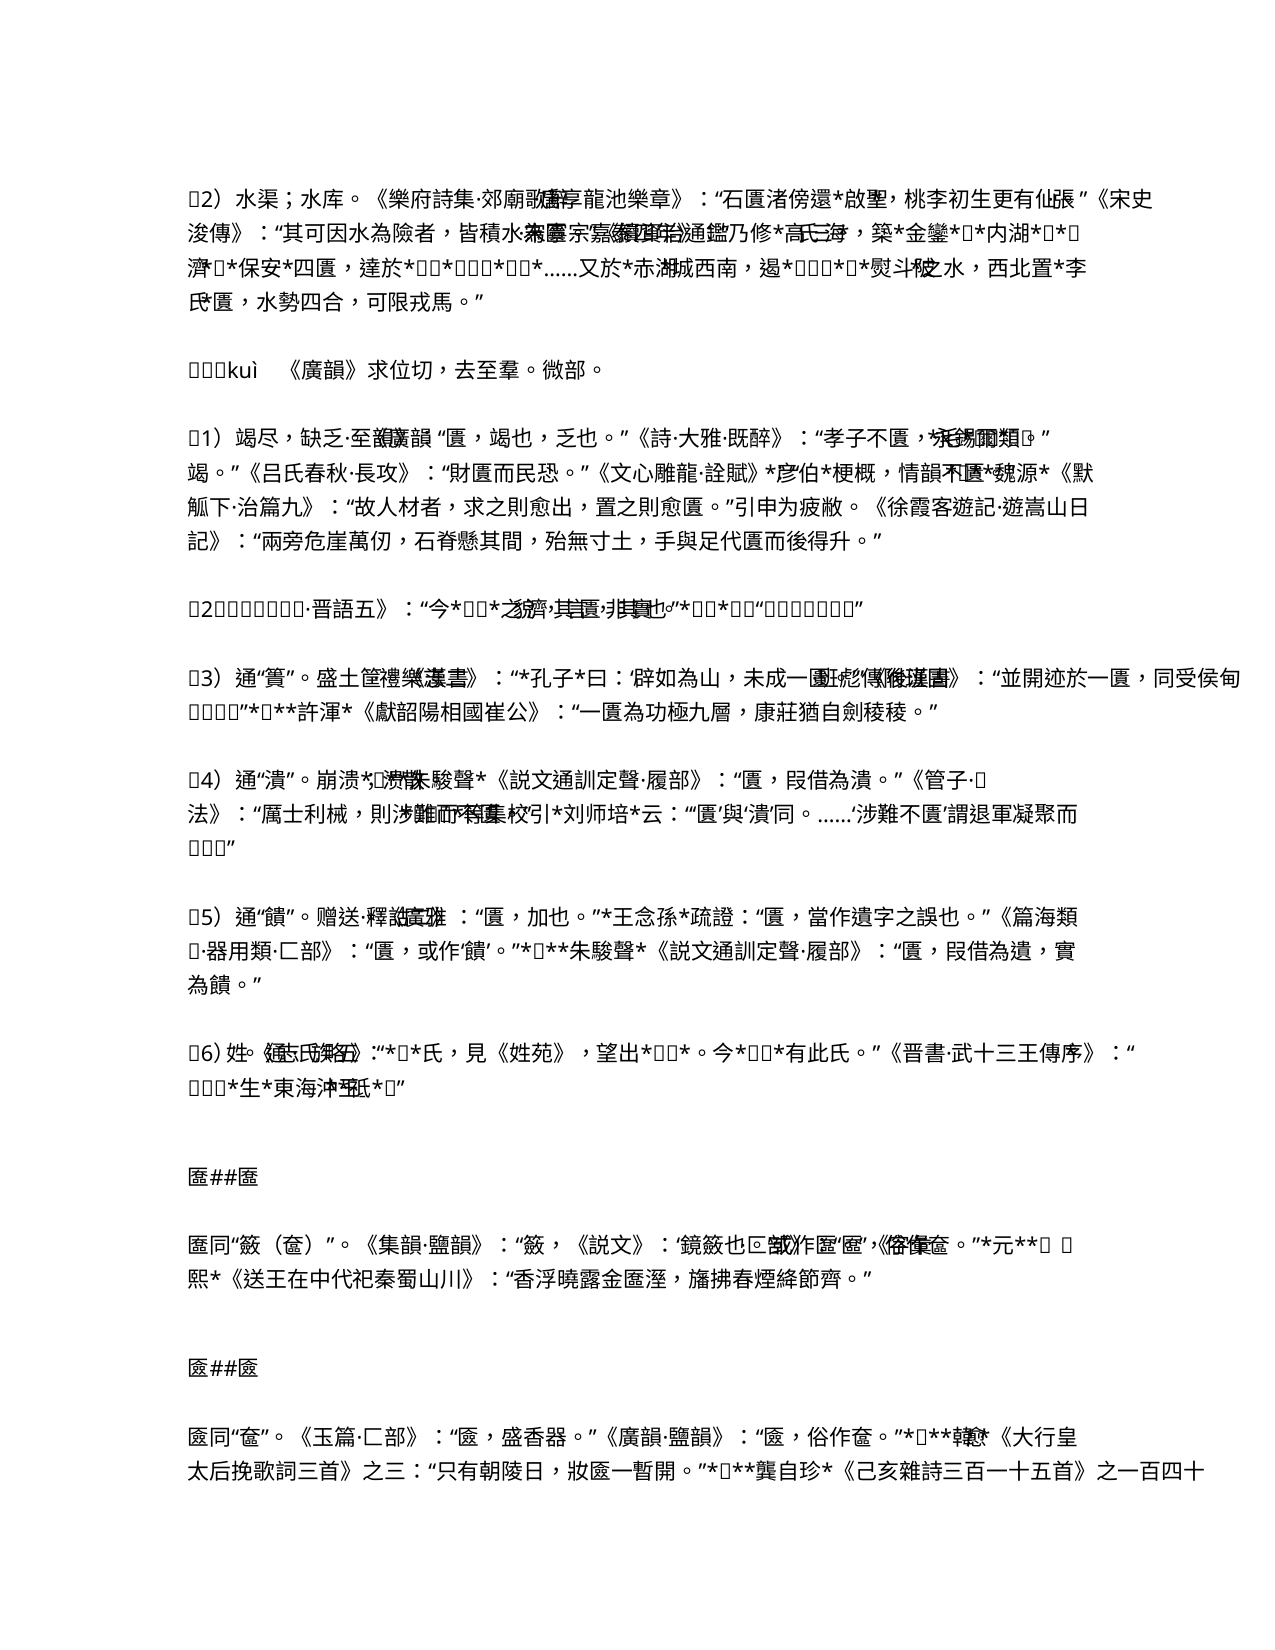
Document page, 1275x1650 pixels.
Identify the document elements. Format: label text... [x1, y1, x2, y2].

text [187, 1353, 1087, 1486]
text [187, 150, 1087, 1136]
text 匲##匲 匲同“籢（奩）”。《集韻·鹽韻》：“籢，《説文》：‘鏡籢也。’或作匲。”《字彙·匚部》：“匲，俗作奩。”*元**王士熙*《送王在中代祀秦蜀山川》：“香浮曉露金匲溼，旛拂春煙絳節齊。” [187, 1162, 1087, 1328]
